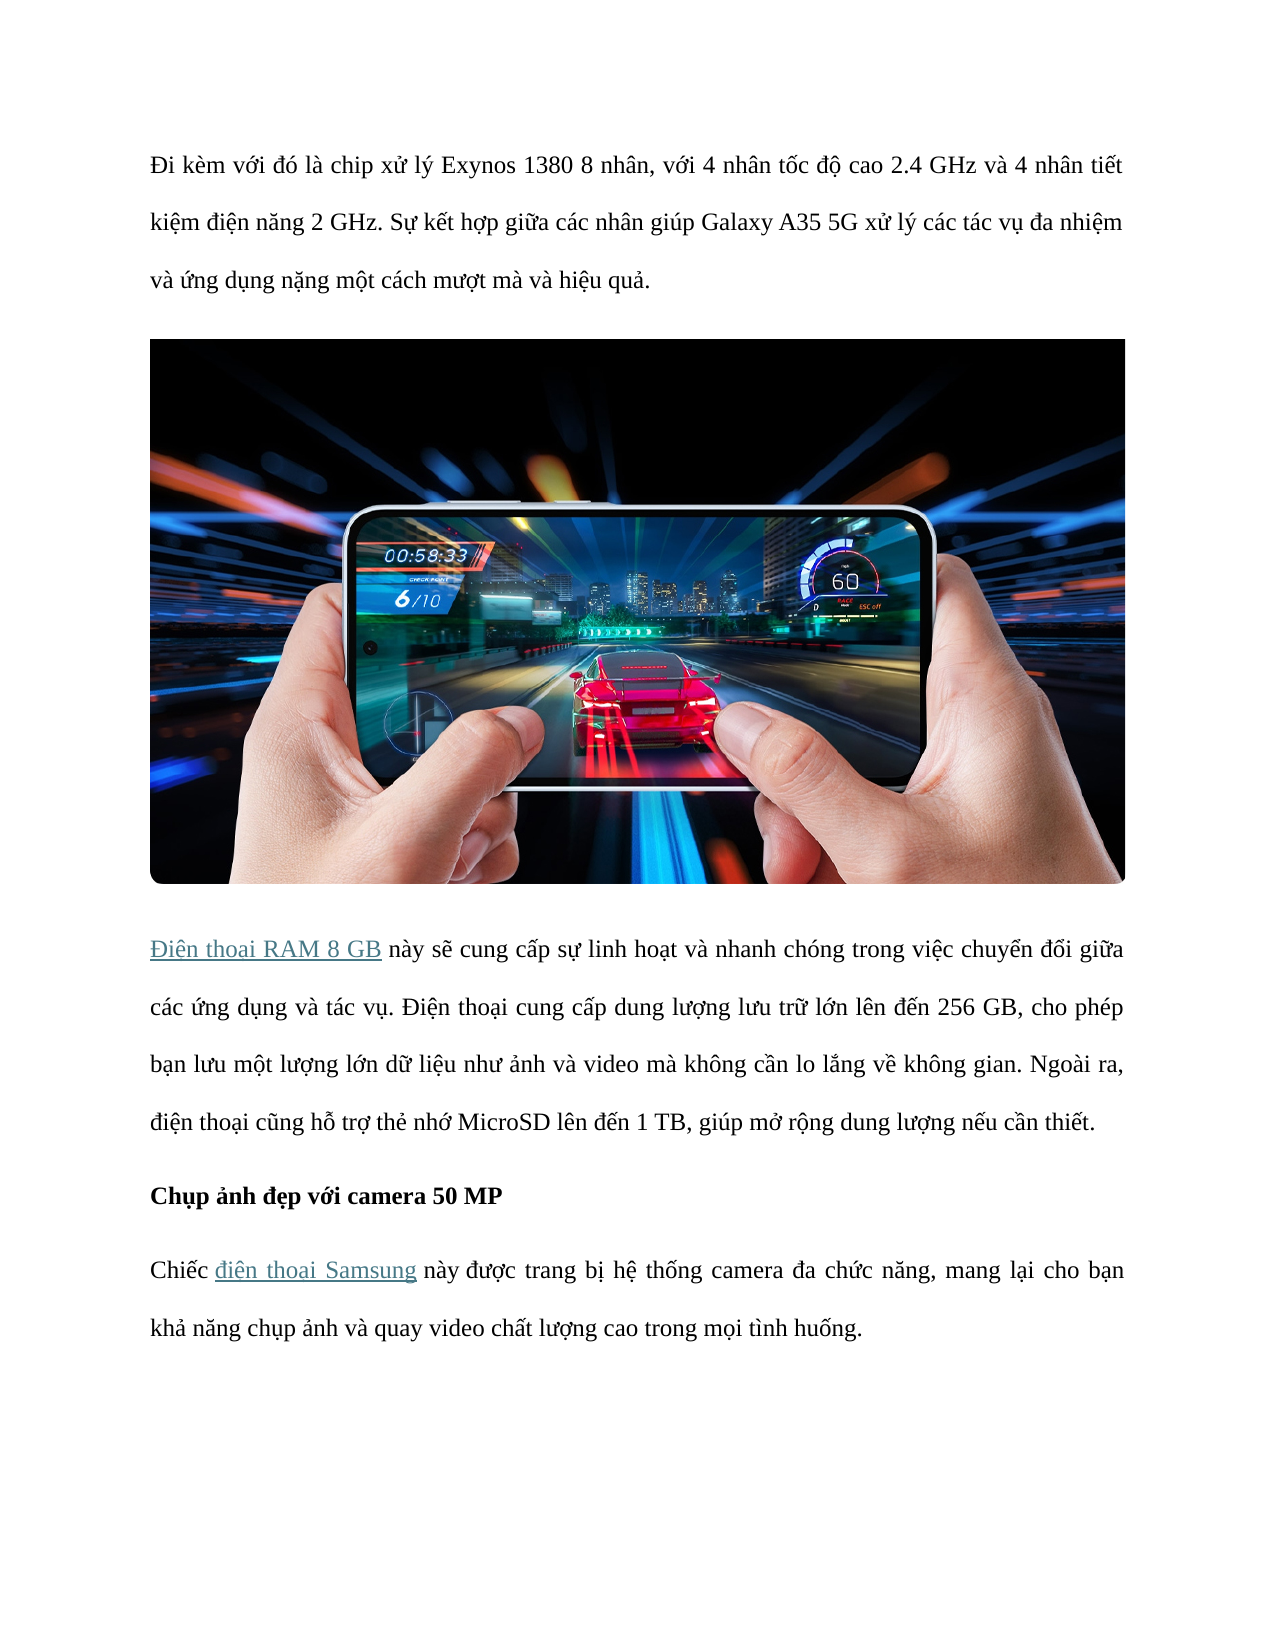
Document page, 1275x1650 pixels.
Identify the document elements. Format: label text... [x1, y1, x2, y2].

text Điện thoại RAM 8 GB này sẽ cung cấp sự linh hoạt và nhanh chóng trong việc chuyển đổi giữa các ứng dụng và tác vụ. Điện thoại cung cấp dung lượng lưu trữ lớn lên đến 256 GB, cho phép bạn lưu một lượng lớn dữ liệu như ảnh và video mà không cần lo lắng về không gian. Ngoài ra, điện thoại cũng hỗ trợ thẻ nhớ MicroSD lên đến 1 TB, giúp mở rộng dung lượng nếu cần thiết. [150, 934, 1125, 1136]
text Chụp ảnh đẹp với camera 50 MP [150, 1181, 1125, 1210]
text Đi kèm với đó là chip xử lý Exynos 1380 8 nhân, với 4 nhân tốc độ cao 2.4 GHz và 4 nhân tiết kiệm điện năng 2 GHz. Sự kết hợp giữa các nhân giúp Galaxy A35 5G xử lý các tác vụ đa nhiệm và ứng dụng nặng một cách mượt mà và hiệu quả. [150, 150, 1125, 294]
text Chiếc điện thoại Samsung này được trang bị hệ thống camera đa chức năng, mang lại cho bạn khả năng chụp ảnh và quay video chất lượng cao trong mọi tình huống. [150, 1255, 1125, 1341]
picture [150, 339, 1125, 884]
